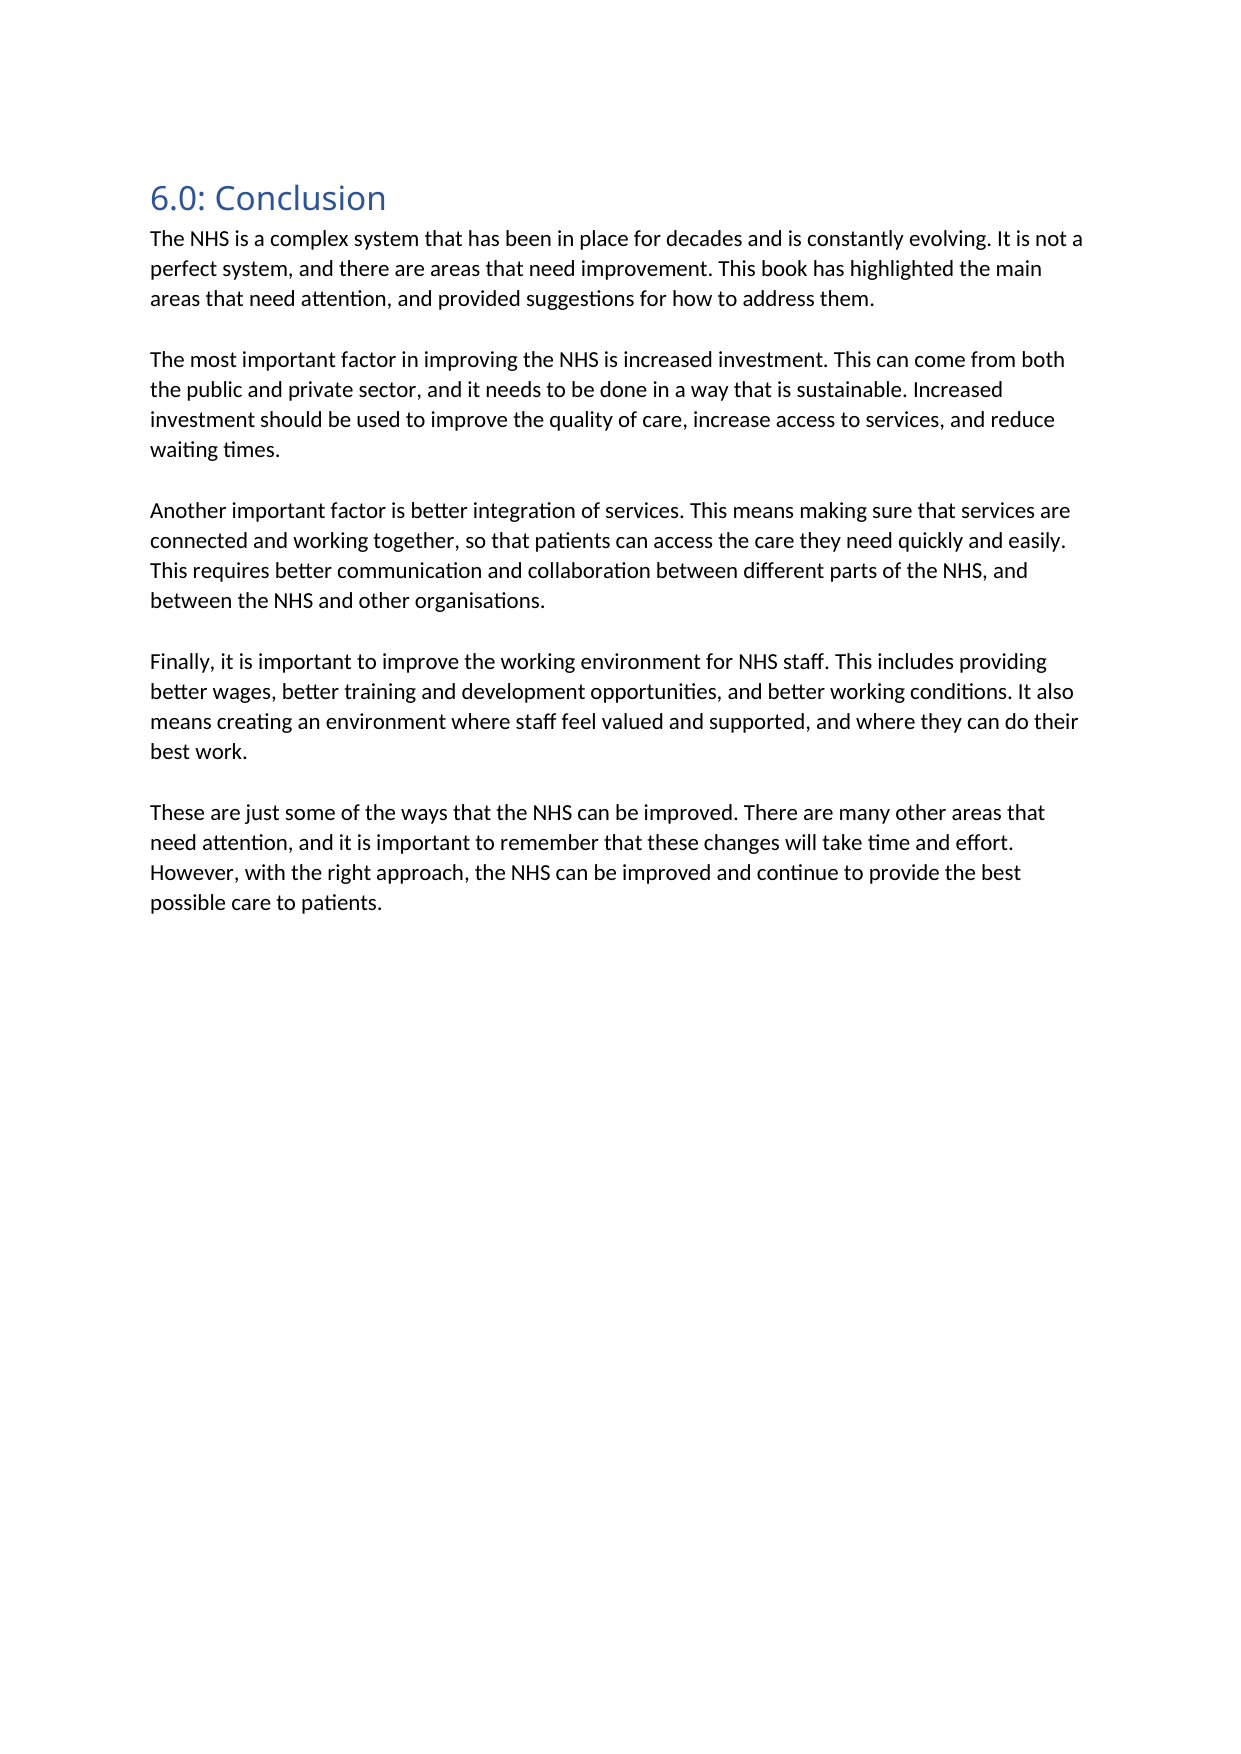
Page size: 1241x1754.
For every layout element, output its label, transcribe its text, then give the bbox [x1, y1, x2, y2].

subtitle 6.0: Conclusion [150, 175, 1090, 220]
text The NHS is a complex system that has been in place for decades and is constantly evolving. It is not a perfect system, and there are areas that need improvement. This book has highlighted the main areas that need attention, and provided suggestions for how to address them. The most important factor in improving the NHS is increased investment. This can come from both the public and private sector, and it needs to be done in a way that is sustainable. Increased investment should be used to improve the quality of care, increase access to services, and reduce waiting times. Another important factor is better integration of services. This means making sure that services are connected and working together, so that patients can access the care they need quickly and easily. This requires better communication and collaboration between different parts of the NHS, and between the NHS and other organisations. Finally, it is important to improve the working environment for NHS staff. This includes providing better wages, better training and development opportunities, and better working conditions. It also means creating an environment where staff feel valued and supported, and where they can do their best work. These are just some of the ways that the NHS can be improved. There are many other areas that need attention, and it is important to remember that these changes will take time and effort. However, with the right approach, the NHS can be improved and continue to provide the best possible care to patients. [150, 224, 1090, 977]
